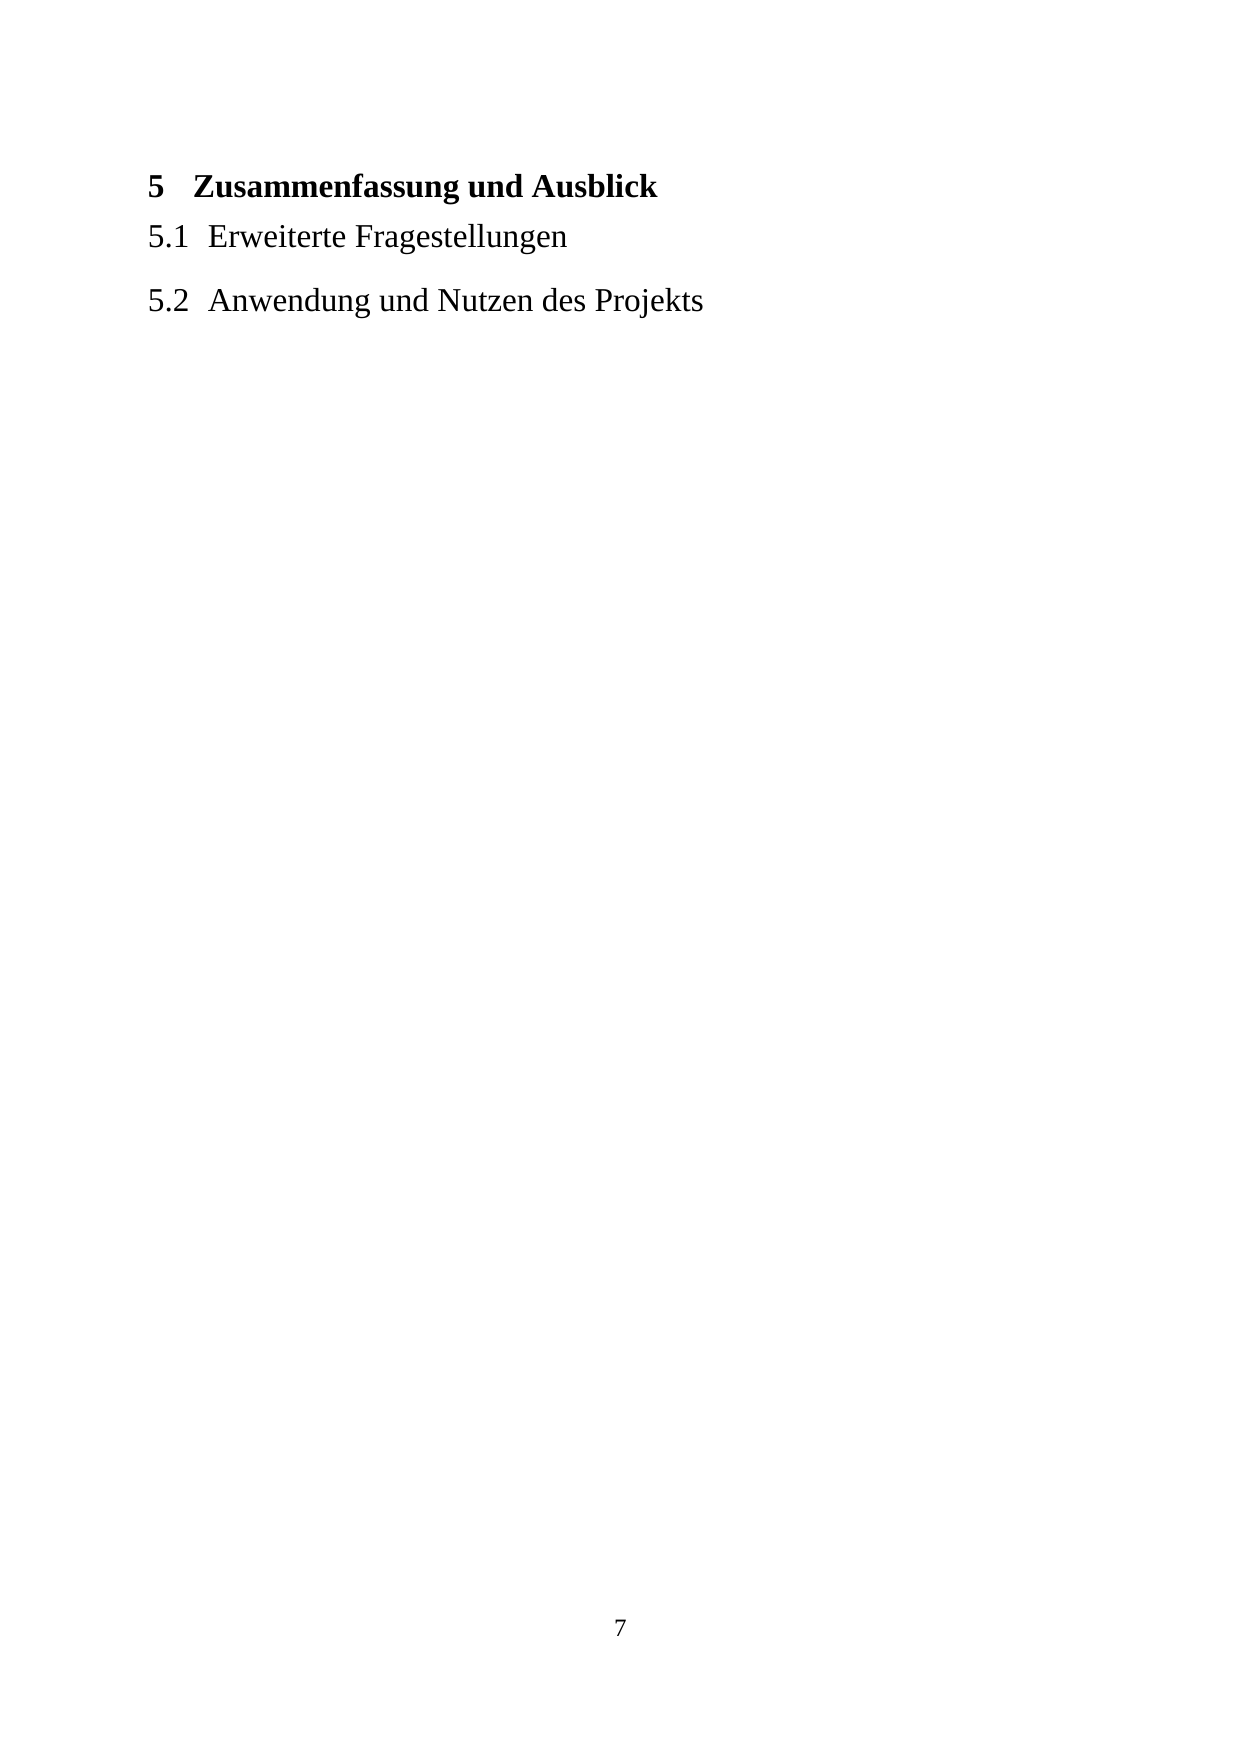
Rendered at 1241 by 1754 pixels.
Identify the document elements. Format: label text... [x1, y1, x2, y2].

subtitle Erweiterte Fragestellungen [148, 217, 1093, 255]
subtitle Anwendung und Nutzen des Projekts [148, 280, 1093, 318]
subtitle Zusammenfassung und Ausblick [148, 166, 1093, 204]
